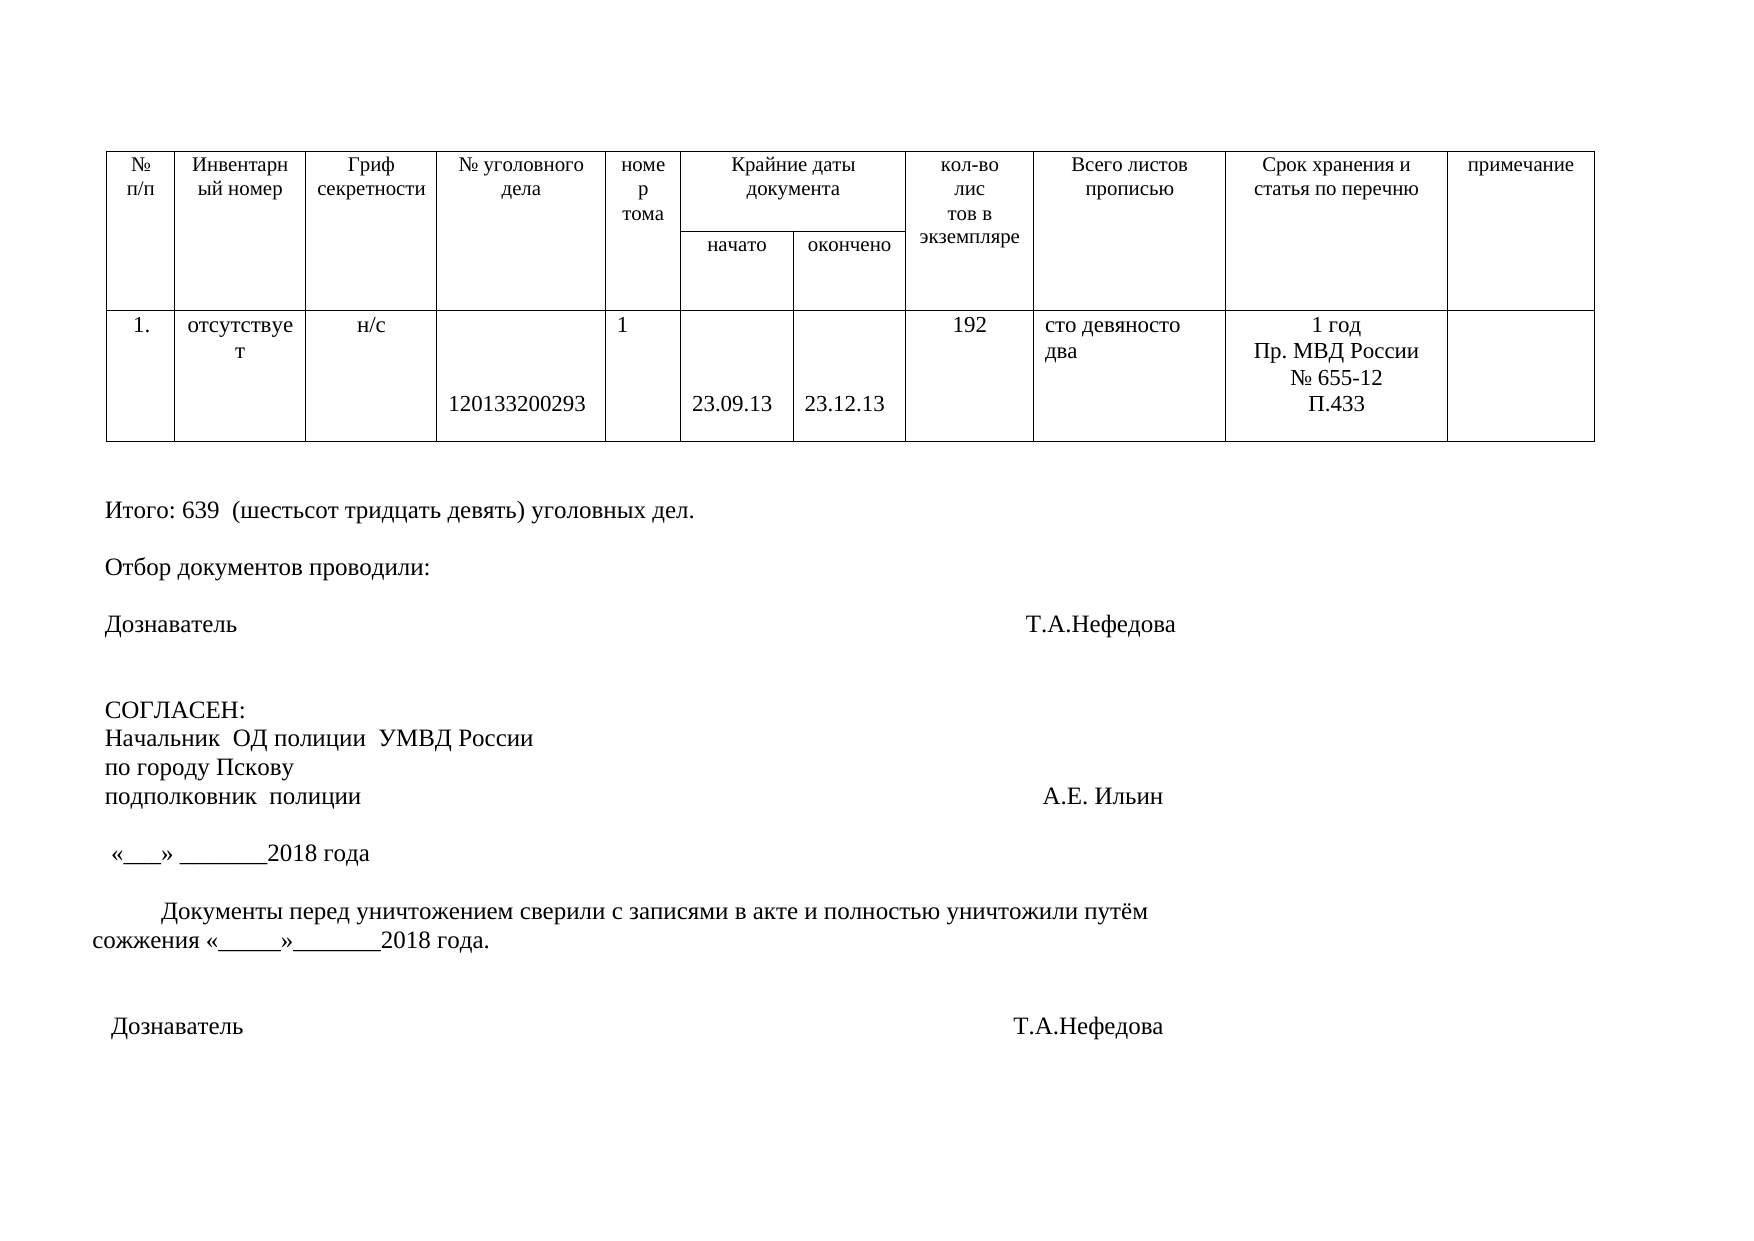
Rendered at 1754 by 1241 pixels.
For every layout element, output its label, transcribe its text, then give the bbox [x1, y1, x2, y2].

text Документы перед уничтожением сверили с записями в акте и полностью уничтожили путём [29, 896, 1636, 925]
table_cell сто девяносто два [1034, 311, 1225, 441]
text «___» _______2018 года [29, 838, 1636, 867]
table_cell н/с [306, 311, 436, 441]
table_cell 1 [606, 311, 680, 441]
table_header кол-во лис тов в экземпляре [906, 152, 1033, 310]
text Дознаватель Т.А.Нефедова [29, 1011, 1636, 1040]
text Начальник ОД полиции УМВД России [29, 723, 1636, 752]
table_cell [1448, 311, 1594, 441]
table_header № п/п [107, 152, 174, 310]
table_cell 192 [906, 311, 1033, 441]
table_header Крайние даты документа [681, 152, 905, 231]
table_header Срок хранения и статья по перечню [1226, 152, 1447, 310]
table_cell 1 год Пр. МВД России № 655-12 П.433 [1226, 311, 1447, 441]
table_cell окончено [794, 232, 905, 310]
table_cell [107, 311, 174, 441]
table_header Гриф секретности [306, 152, 436, 310]
text СОГЛАСЕН: [29, 695, 1636, 723]
table_header № уголовного дела [437, 152, 605, 310]
text Дознаватель Т.А.Нефедова [29, 609, 1636, 638]
text подполковник полиции А.Е. Ильин [29, 781, 1636, 810]
table_header примечание [1448, 152, 1594, 310]
table_cell 23.09.13 [681, 311, 793, 441]
table_cell 23.12.13 [794, 311, 905, 441]
text Отбор документов проводили: [29, 552, 1636, 581]
table_cell 120133200293 [437, 311, 605, 441]
table_header Инвентарный номер [175, 152, 305, 310]
table_cell отсутствует [175, 311, 305, 441]
table_header Всего листов прописью [1034, 152, 1225, 310]
table_header номер тома [606, 152, 680, 310]
text сожжения «_____»_______2018 года. [29, 925, 1636, 953]
table_cell начато [681, 232, 793, 310]
text Итого: 639 (шестьсот тридцать девять) уголовных дел. [29, 495, 1636, 524]
text по городу Пскову [29, 752, 1636, 781]
